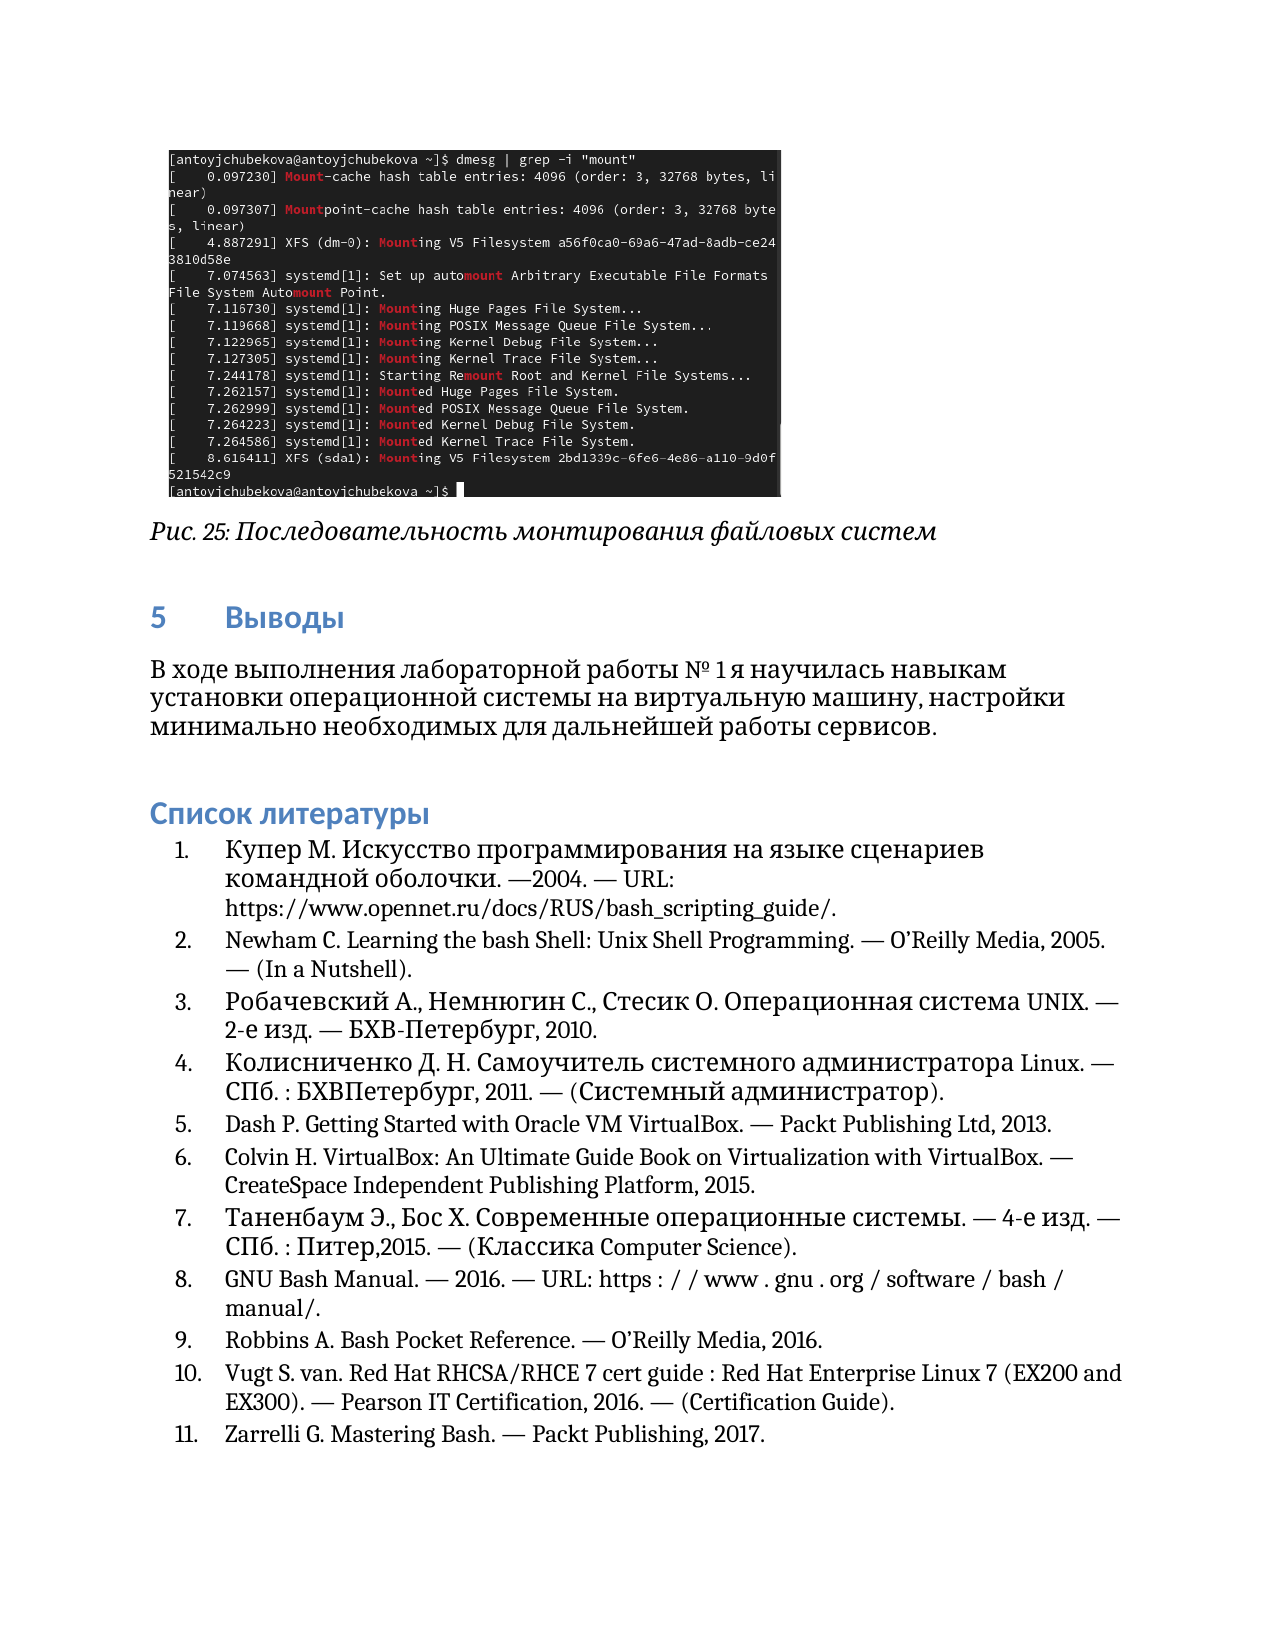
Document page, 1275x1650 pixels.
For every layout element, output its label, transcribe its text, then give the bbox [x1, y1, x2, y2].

list Zarrelli G. Mastering Bash. — Packt Publishing, 2017. [175, 1420, 1125, 1449]
list Колисниченко Д. Н. Самоучитель системного администратора Linux. — СПб. : БХВПетербург, 2011. — (Системный администратор). [175, 1049, 1125, 1106]
list Robbins A. Bash Pocket Reference. — O’Reilly Media, 2016. [175, 1326, 1125, 1355]
subtitle Список литературы [150, 792, 1125, 833]
list Newham C. Learning the bash Shell: Unix Shell Programming. — O’Reilly Media, 2005. — (In a Nutshell). [175, 926, 1125, 984]
text Рис. 25: Последовательность монтирования файловых систем [150, 517, 1125, 546]
list Colvin H. VirtualBox: An Ultimate Guide Book on Virtualization with VirtualBox. — CreateSpace Independent Publishing Platform, 2015. [175, 1143, 1125, 1200]
text В ходе выполнения лабораторной работы № 1 я научилась навыкам установки операционной системы на виртуальную машину, настройки минимально необходимых для дальнейшей работы сервисов. [150, 656, 1125, 742]
list Робачевский А., Немнюгин С., Стесик О. Операционная система UNIX. — 2-е изд. — БХВ-Петербург, 2010. [175, 988, 1125, 1045]
list Таненбаум Э., Бос Х. Современные операционные системы. — 4-е изд. — СПб. : Питер,2015. — (Классика Computer Science). [175, 1204, 1125, 1261]
subtitle 5 Выводы [150, 596, 1125, 637]
list Купер М. Искусство программирования на языке сценариев командной оболочки. —2004. — URL: https://www.opennet.ru/docs/RUS/bash_scripting_guide/. [175, 836, 1125, 923]
list Vugt S. van. Red Hat RHCSA/RHCE 7 cert guide : Red Hat Enterprise Linux 7 (EX200 and EX300). — Pearson IT Certification, 2016. — (Certification Guide). [175, 1359, 1125, 1416]
picture [168, 150, 782, 497]
list Dash P. Getting Started with Oracle VM VirtualBox. — Packt Publishing Ltd, 2013. [175, 1110, 1125, 1139]
list GNU Bash Manual. — 2016. — URL: https : / / www . gnu . org / software / bash / manual/. [175, 1265, 1125, 1323]
